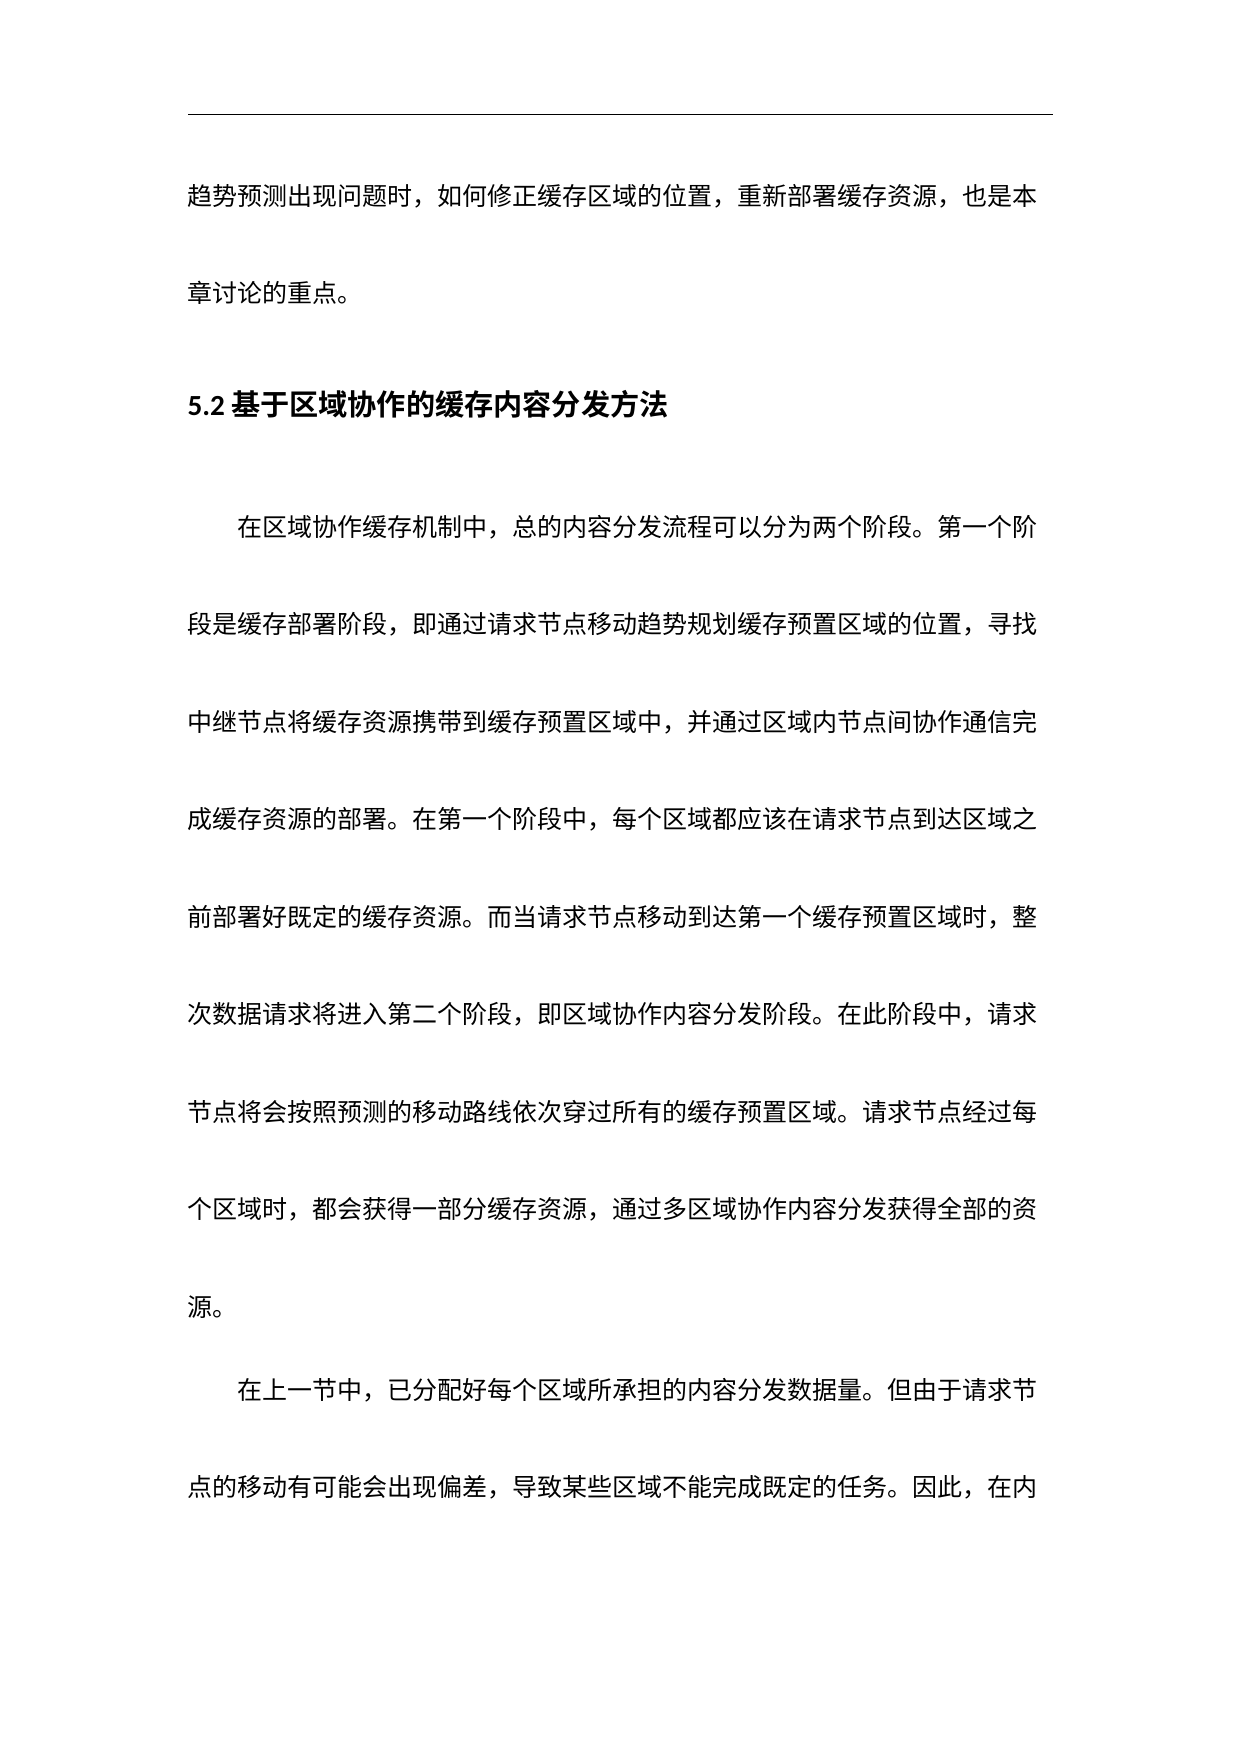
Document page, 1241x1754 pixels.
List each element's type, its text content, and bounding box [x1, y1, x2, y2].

text 在区域协作缓存机制中，总的内容分发流程可以分为两个阶段。第一个阶段是缓存部署阶段，即通过请求节点移动趋势规划缓存预置区域的位置，寻找中继节点将缓存资源携带到缓存预置区域中，并通过区域内节点间协作通信完成缓存资源的部署。在第一个阶段中，每个区域都应该在请求节点到达区域之前部署好既定的缓存资源。而当请求节点移动到达第一个缓存预置区域时，整次数据请求将进入第二个阶段，即区域协作内容分发阶段。在此阶段中，请求节点将会按照预测的移动路线依次穿过所有的缓存预置区域。请求节点经过每个区域时，都会获得一部分缓存资源，通过多区域协作内容分发获得全部的资源。 [187, 493, 1053, 1338]
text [187, 1356, 1053, 1518]
subtitle 5.2基于区域协作的缓存内容分发方法 [187, 370, 1053, 435]
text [187, 162, 1053, 324]
